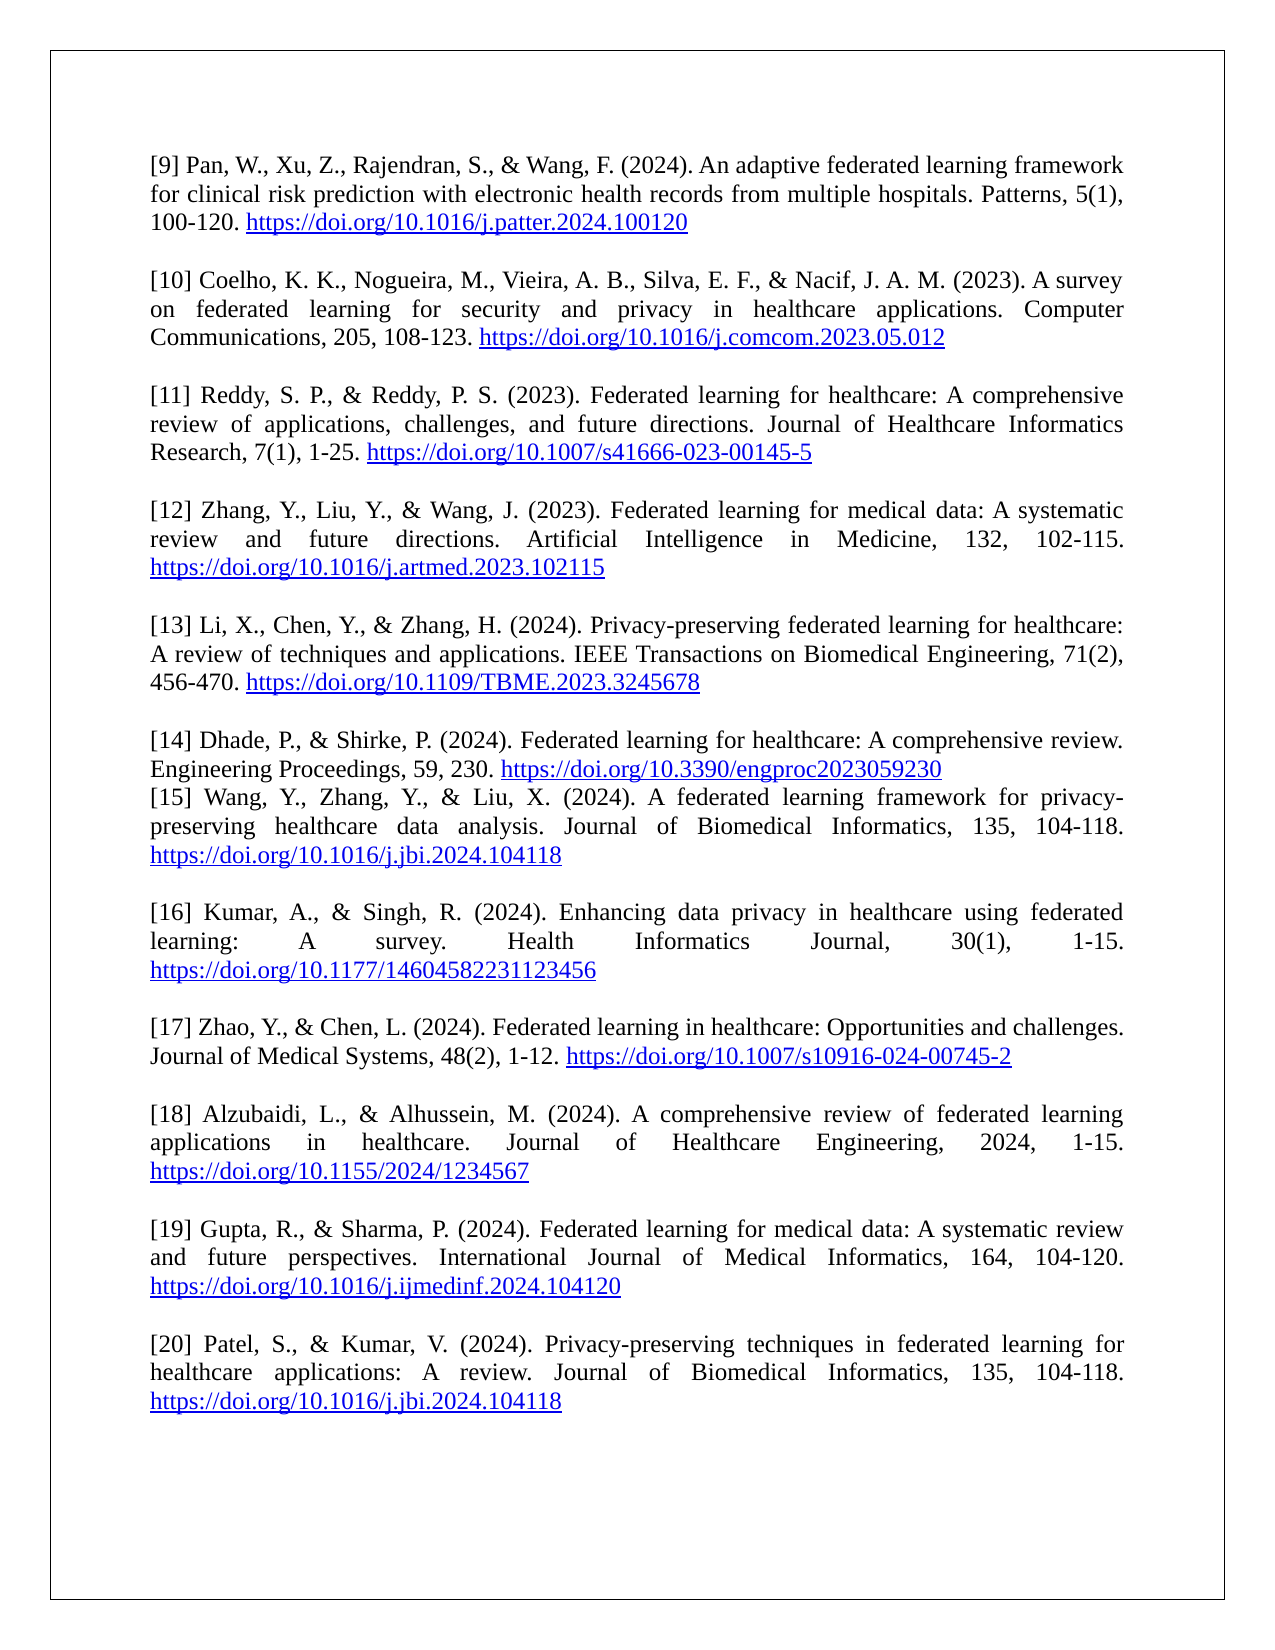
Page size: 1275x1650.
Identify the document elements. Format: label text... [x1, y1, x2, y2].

text [14] Dhade, P., & Shirke, P. (2024). Federated learning for healthcare: A comprehensive review. Engineering Proceedings, 59, 230. https://doi.org/10.3390/engproc2023059230 [150, 725, 1125, 782]
text [16] Kumar, A., & Singh, R. (2024). Enhancing data privacy in healthcare using federated learning: A survey. Health Informatics Journal, 30(1), 1-15. https://doi.org/10.1177/14604582231123456 [150, 897, 1125, 984]
text [11] Reddy, S. P., & Reddy, P. S. (2023). Federated learning for healthcare: A comprehensive review of applications, challenges, and future directions. Journal of Healthcare Informatics Research, 7(1), 1-25. https://doi.org/10.1007/s41666-023-00145-5 [150, 380, 1125, 466]
text [19] Gupta, R., & Sharma, P. (2024). Federated learning for medical data: A systematic review and future perspectives. International Journal of Medical Informatics, 164, 104-120. https://doi.org/10.1016/j.ijmedinf.2024.104120 [150, 1214, 1125, 1300]
text [17] Zhao, Y., & Chen, L. (2024). Federated learning in healthcare: Opportunities and challenges. Journal of Medical Systems, 48(2), 1-12. https://doi.org/10.1007/s10916-024-00745-2 [150, 1012, 1125, 1070]
text [18] Alzubaidi, L., & Alhussein, M. (2024). A comprehensive review of federated learning applications in healthcare. Journal of Healthcare Engineering, 2024, 1-15. https://doi.org/10.1155/2024/1234567 [150, 1099, 1125, 1185]
text [10] Coelho, K. K., Nogueira, M., Vieira, A. B., Silva, E. F., & Nacif, J. A. M. (2023). A survey on federated learning for security and privacy in healthcare applications. Computer Communications, 205, 108-123. https://doi.org/10.1016/j.comcom.2023.05.012 [150, 265, 1125, 351]
text [20] Patel, S., & Kumar, V. (2024). Privacy-preserving techniques in federated learning for healthcare applications: A review. Journal of Biomedical Informatics, 135, 104-118. https://doi.org/10.1016/j.jbi.2024.104118 [150, 1329, 1125, 1415]
text [9] Pan, W., Xu, Z., Rajendran, S., & Wang, F. (2024). An adaptive federated learning framework for clinical risk prediction with electronic health records from multiple hospitals. Patterns, 5(1), 100-120. https://doi.org/10.1016/j.patter.2024.100120 [150, 150, 1125, 236]
text [15] Wang, Y., Zhang, Y., & Liu, X. (2024). A federated learning framework for privacy-preserving healthcare data analysis. Journal of Biomedical Informatics, 135, 104-118. https://doi.org/10.1016/j.jbi.2024.104118 [150, 782, 1125, 869]
text [12] Zhang, Y., Liu, Y., & Wang, J. (2023). Federated learning for medical data: A systematic review and future directions. Artificial Intelligence in Medicine, 132, 102-115. https://doi.org/10.1016/j.artmed.2023.102115 [150, 495, 1125, 581]
text [13] Li, X., Chen, Y., & Zhang, H. (2024). Privacy-preserving federated learning for healthcare: A review of techniques and applications. IEEE Transactions on Biomedical Engineering, 71(2), 456-470. https://doi.org/10.1109/TBME.2023.3245678 [150, 610, 1125, 696]
